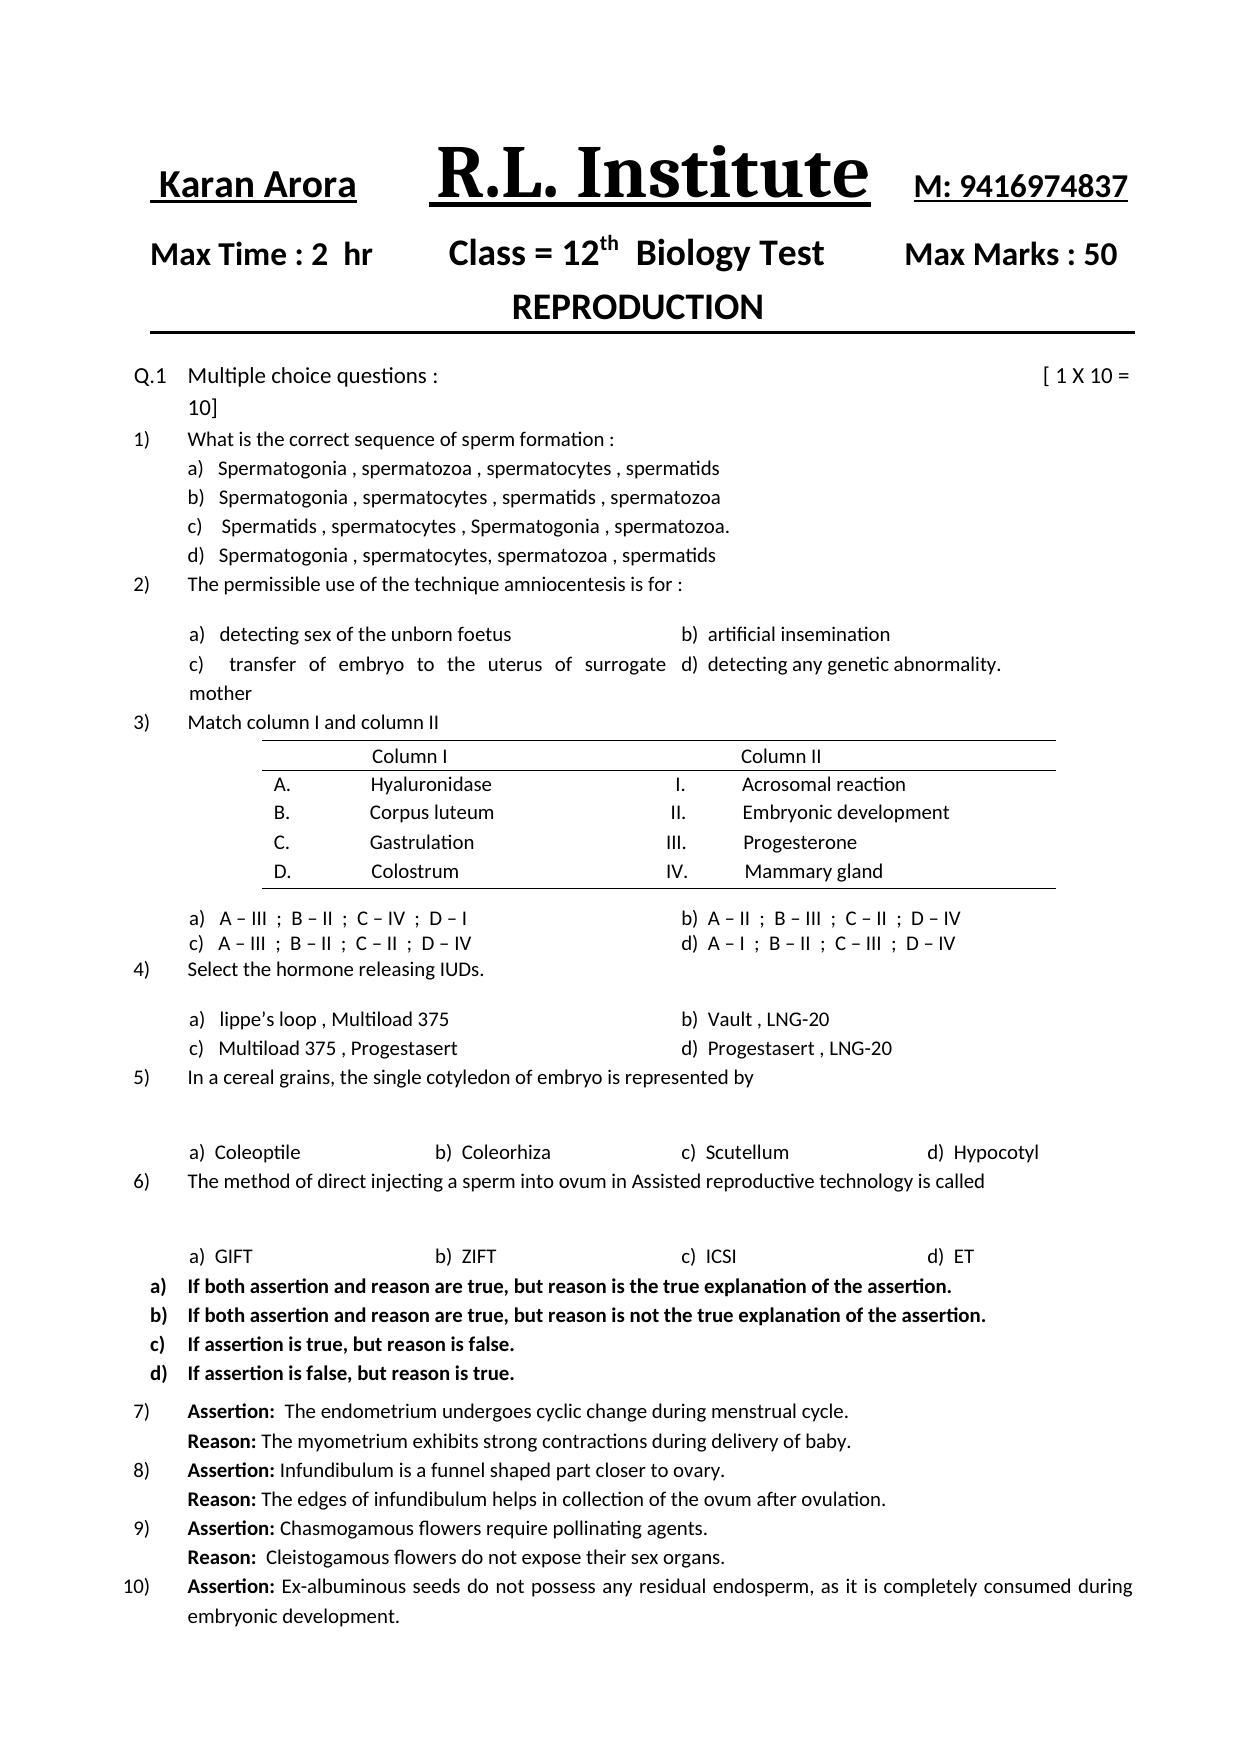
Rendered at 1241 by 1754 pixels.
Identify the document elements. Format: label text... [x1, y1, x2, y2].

list Assertion: Infundibulum is a funnel shaped part closer to ovary. [150, 1457, 1135, 1482]
list What is the correct sequence of sperm formation : [150, 426, 1135, 451]
list Match column I and column II [150, 709, 1135, 735]
list Select the hormone releasing IUDs. [150, 956, 1135, 981]
list The method of direct injecting a sperm into ovum in Assisted reproductive technology is called [150, 1169, 1135, 1194]
table_header a) A – III ; B – II ; C – IV ; D – I [188, 905, 679, 931]
list Reason: Cleistogamous flowers do not expose their sex organs. [187, 1544, 1135, 1570]
text Karan Arora R.L. Institute M: 9416974837 [150, 130, 1135, 216]
table_header b) artificial insemination [680, 622, 1172, 651]
table_header Column II [655, 741, 1056, 770]
list Reason: The edges of infundibulum helps in collection of the ovum after ovulation. [187, 1486, 1135, 1512]
list Assertion: Ex-albuminous seeds do not possess any residual endosperm, as it is completely consumed during embryonic development. [150, 1574, 1135, 1628]
table_header b) ZIFT [434, 1219, 679, 1273]
table_cell d) detecting any genetic abnormality. [680, 651, 1172, 709]
list If assertion is true, but reason is false. [150, 1331, 1135, 1357]
table_cell A. Hyaluronidase [262, 771, 654, 799]
list If assertion is false, but reason is true. [150, 1361, 1135, 1386]
table_header b) Coleorhiza [434, 1115, 679, 1169]
list If both assertion and reason are true, but reason is the true explanation of the assertion. [150, 1273, 1135, 1298]
table_header a) GIFT [188, 1219, 433, 1273]
list d) Spermatogonia , spermatocytes, spermatozoa , spermatids [187, 542, 1135, 568]
list Multiple choice questions : [ 1 X 10 = 10] [150, 361, 1135, 422]
table_cell c) A – III ; B – II ; C – II ; D – IV [188, 931, 679, 956]
table_header d) Hypocotyl [926, 1115, 1172, 1169]
text Max Time : 2 hr Class = 12th Biology Test Max Marks : 50 [150, 229, 1135, 275]
table_cell c) transfer of embryo to the uterus of surrogate mother [188, 651, 679, 709]
table_cell d) A – I ; B – II ; C – III ; D – IV [680, 931, 1172, 956]
list Reason: The myometrium exhibits strong contractions during delivery of baby. [187, 1428, 1135, 1453]
text REPRODUCTION [150, 283, 1135, 331]
table_cell III. Progesterone [655, 829, 1056, 858]
table_header b) Vault , LNG-20 [680, 1006, 1172, 1035]
table_header c) Scutellum [680, 1115, 926, 1169]
table_cell II. Embryonic development [655, 799, 1056, 829]
table_header c) ICSI [680, 1219, 926, 1273]
table_cell I. Acrosomal reaction [655, 771, 1056, 799]
list The permissible use of the technique amniocentesis is for : [150, 572, 1135, 597]
list In a cereal grains, the single cotyledon of embryo is represented by [150, 1064, 1135, 1090]
list a) Spermatogonia , spermatozoa , spermatocytes , spermatids [187, 455, 1135, 480]
table_header a) Coleoptile [188, 1115, 433, 1169]
list If both assertion and reason are true, but reason is not the true explanation of the assertion. [150, 1302, 1135, 1328]
table_cell d) Progestasert , LNG-20 [680, 1035, 1172, 1064]
table_cell D. Colostrum [262, 858, 654, 888]
list b) Spermatogonia , spermatocytes , spermatids , spermatozoa [187, 484, 1135, 509]
table_header a) detecting sex of the unborn foetus [188, 622, 679, 651]
table_header b) A – II ; B – III ; C – II ; D – IV [680, 905, 1172, 931]
table_cell B. Corpus luteum [262, 799, 654, 829]
table_header d) ET [926, 1219, 1172, 1273]
list Assertion: Chasmogamous flowers require pollinating agents. [150, 1515, 1135, 1541]
table_header a) lippe’s loop , Multiload 375 [188, 1006, 679, 1035]
table_cell C. Gastrulation [262, 829, 654, 858]
list c) Spermatids , spermatocytes , Spermatogonia , spermatozoa. [187, 513, 1135, 539]
table_cell IV. Mammary gland [655, 858, 1056, 888]
table_cell c) Multiload 375 , Progestasert [188, 1035, 679, 1064]
list Assertion: The endometrium undergoes cyclic change during menstrual cycle. [150, 1399, 1135, 1424]
table_header Column I [262, 741, 654, 770]
